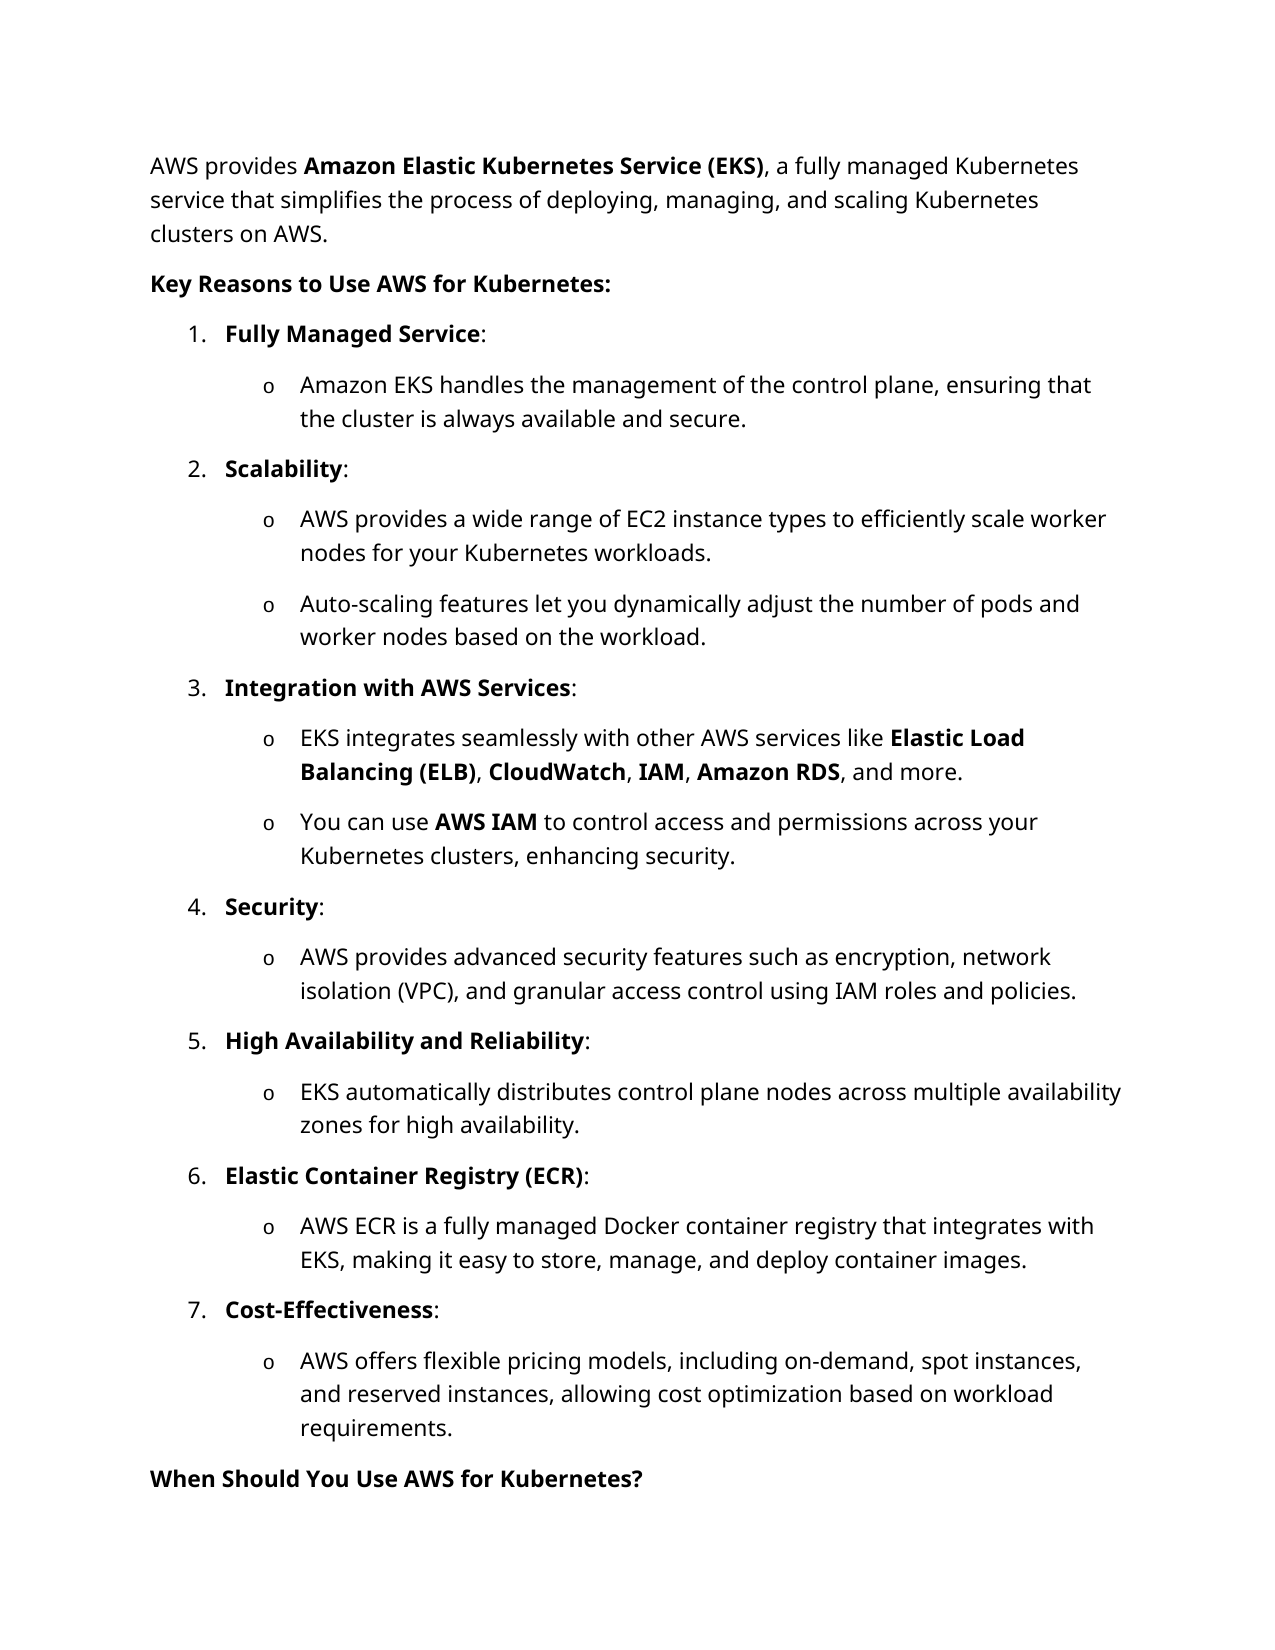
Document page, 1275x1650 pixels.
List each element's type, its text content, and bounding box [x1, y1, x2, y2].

list EKS integrates seamlessly with other AWS services like Elastic Load Balancing (ELB), CloudWatch, IAM, Amazon RDS, and more. [262, 722, 1125, 787]
list AWS ECR is a fully managed Docker container registry that integrates with EKS, making it easy to store, manage, and deploy container images. [262, 1210, 1125, 1275]
list AWS offers flexible pricing models, including on-demand, spot instances, and reserved instances, allowing cost optimization based on workload requirements. [262, 1344, 1125, 1443]
list Fully Managed Service: [187, 318, 1125, 349]
list Elastic Container Registry (ECR): [187, 1159, 1125, 1191]
list AWS provides a wide range of EC2 instance types to efficiently scale worker nodes for your Kubernetes workloads. [262, 503, 1125, 568]
text Key Reasons to Use AWS for Kubernetes: [150, 268, 1125, 299]
list You can use AWS IAM to control access and permissions across your Kubernetes clusters, enhancing security. [262, 806, 1125, 871]
list Scalability: [187, 453, 1125, 484]
text AWS provides Amazon Elastic Kubernetes Service (EKS), a fully managed Kubernetes service that simplifies the process of deploying, managing, and scaling Kubernetes clusters on AWS. [150, 150, 1125, 249]
list AWS provides advanced security features such as encryption, network isolation (VPC), and granular access control using IAM roles and policies. [262, 941, 1125, 1006]
list Integration with AWS Services: [187, 672, 1125, 703]
list Security: [187, 890, 1125, 922]
list Amazon EKS handles the management of the control plane, ensuring that the cluster is always available and secure. [262, 369, 1125, 434]
list High Availability and Reliability: [187, 1025, 1125, 1056]
list Auto-scaling features let you dynamically adjust the number of pods and worker nodes based on the workload. [262, 587, 1125, 652]
list EKS automatically distributes control plane nodes across multiple availability zones for high availability. [262, 1075, 1125, 1140]
list Cost-Effectiveness: [187, 1294, 1125, 1325]
text When Should You Use AWS for Kubernetes? [150, 1462, 1125, 1494]
